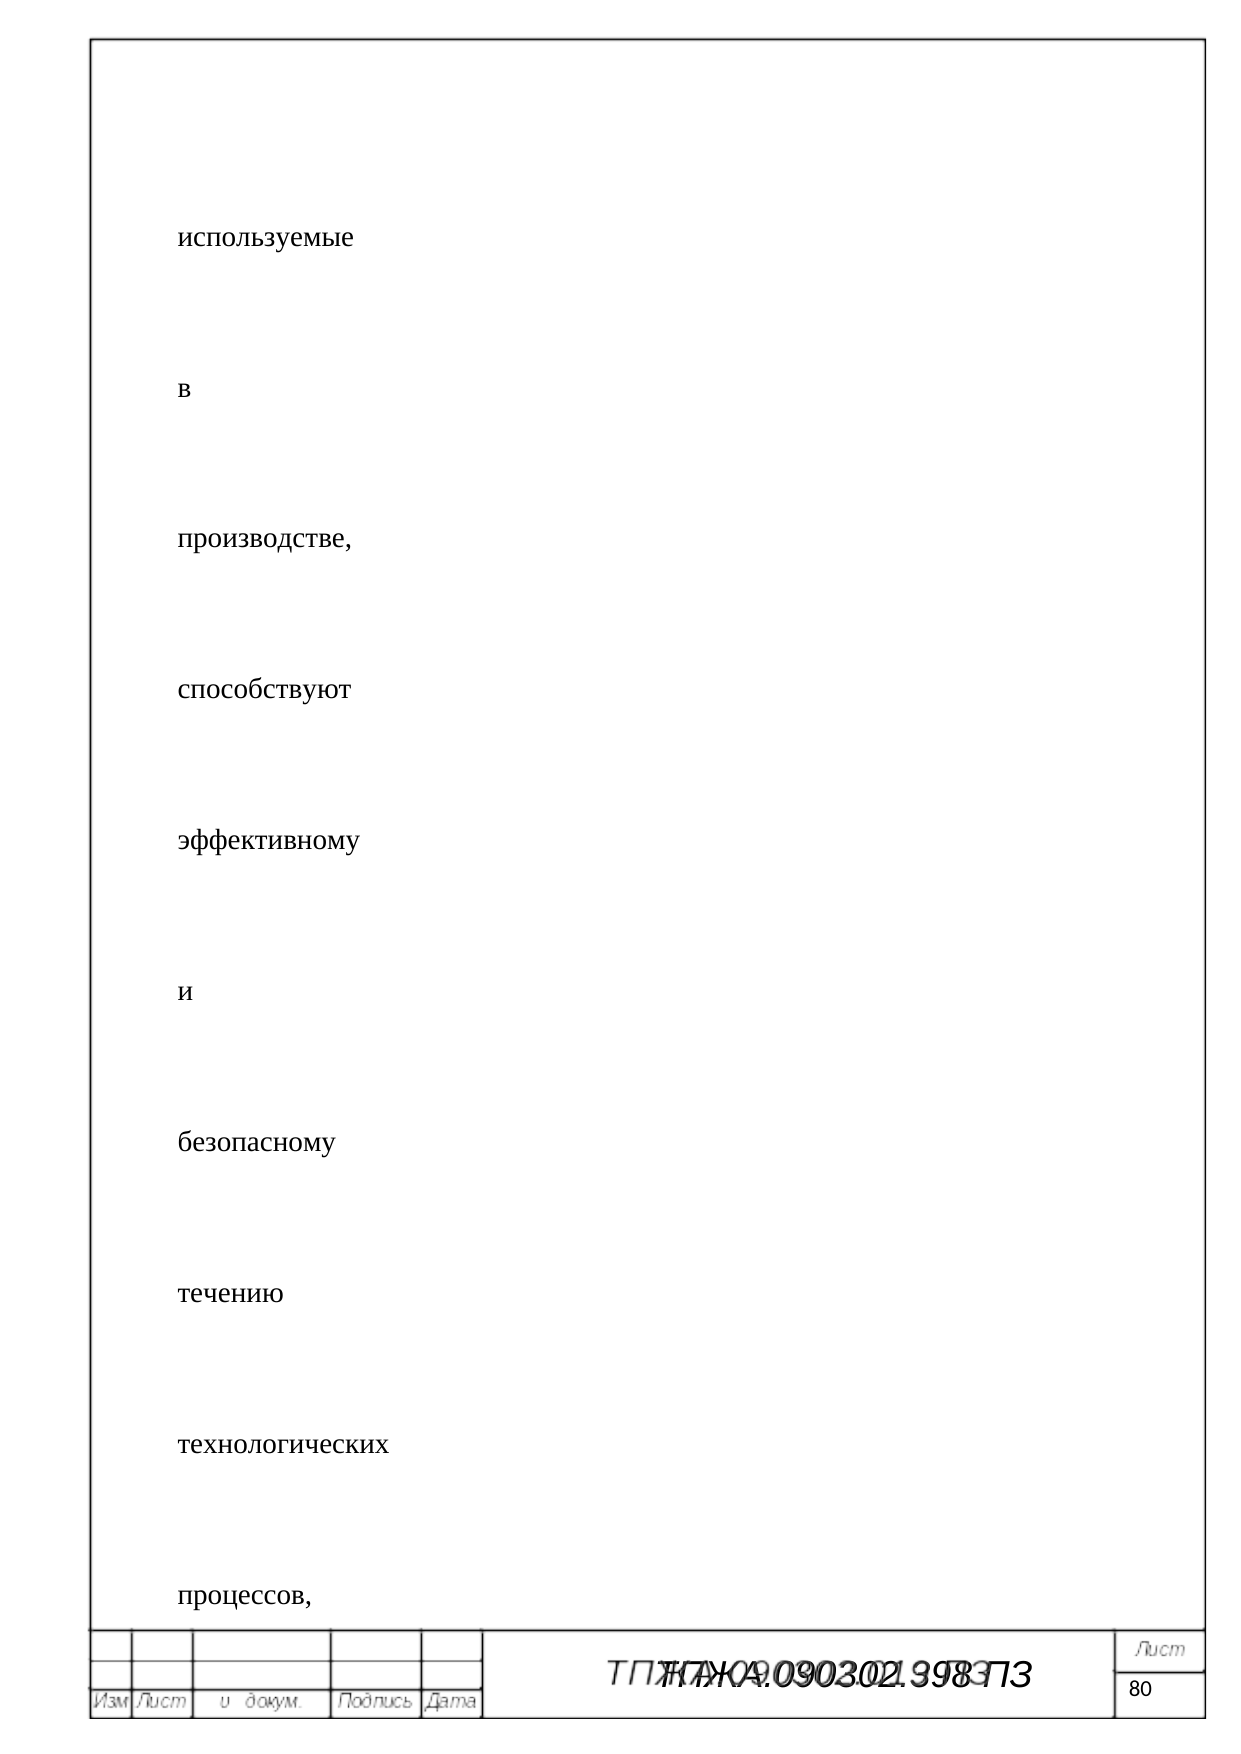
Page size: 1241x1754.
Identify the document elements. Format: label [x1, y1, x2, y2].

text [177, 118, 1152, 1611]
